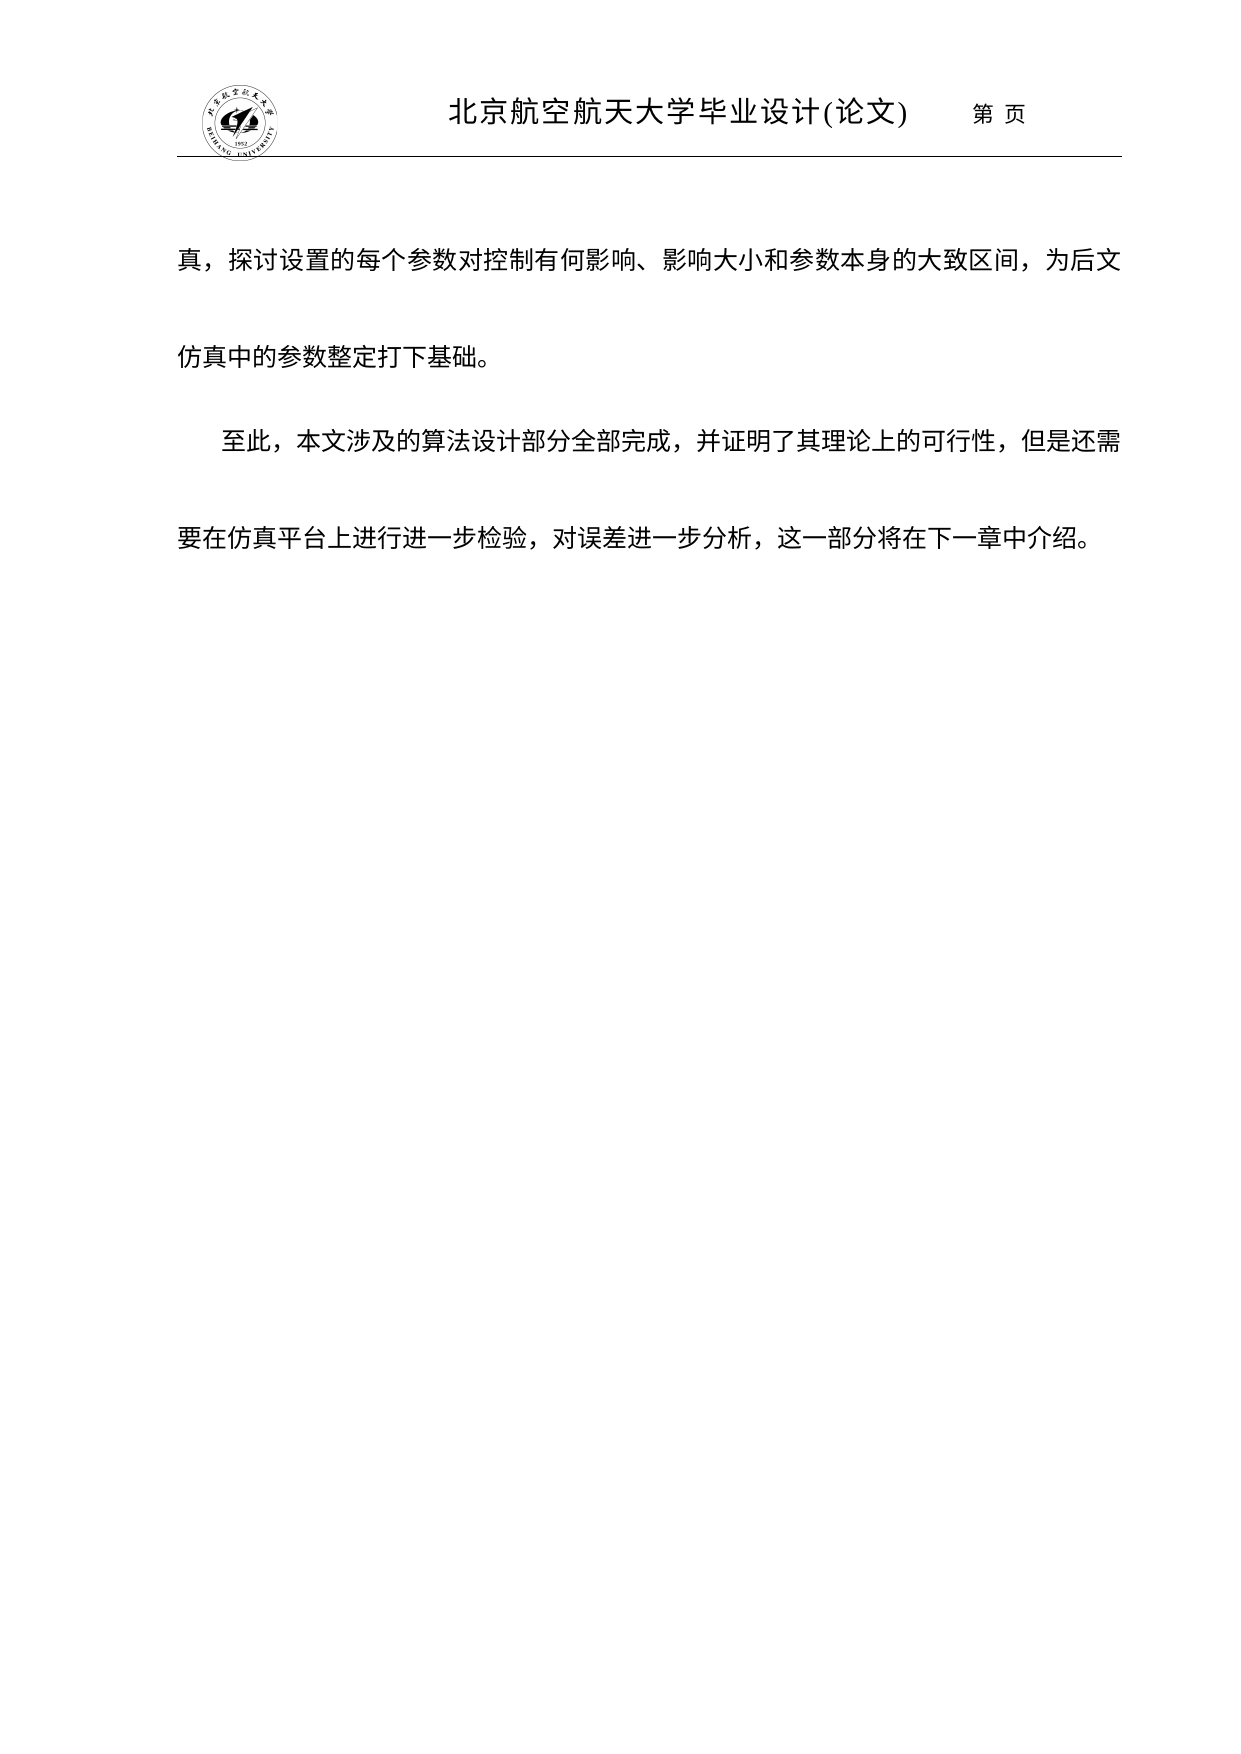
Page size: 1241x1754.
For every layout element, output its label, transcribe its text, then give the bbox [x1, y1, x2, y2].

text 至此，本文涉及的算法设计部分全部完成，并证明了其理论上的可行性，但是还需要在仿真平台上进行进一步检验，对误差进一步分析，这一部分将在下一章中介绍。 [177, 407, 1122, 569]
picture [202, 157, 278, 161]
picture [202, 85, 278, 156]
